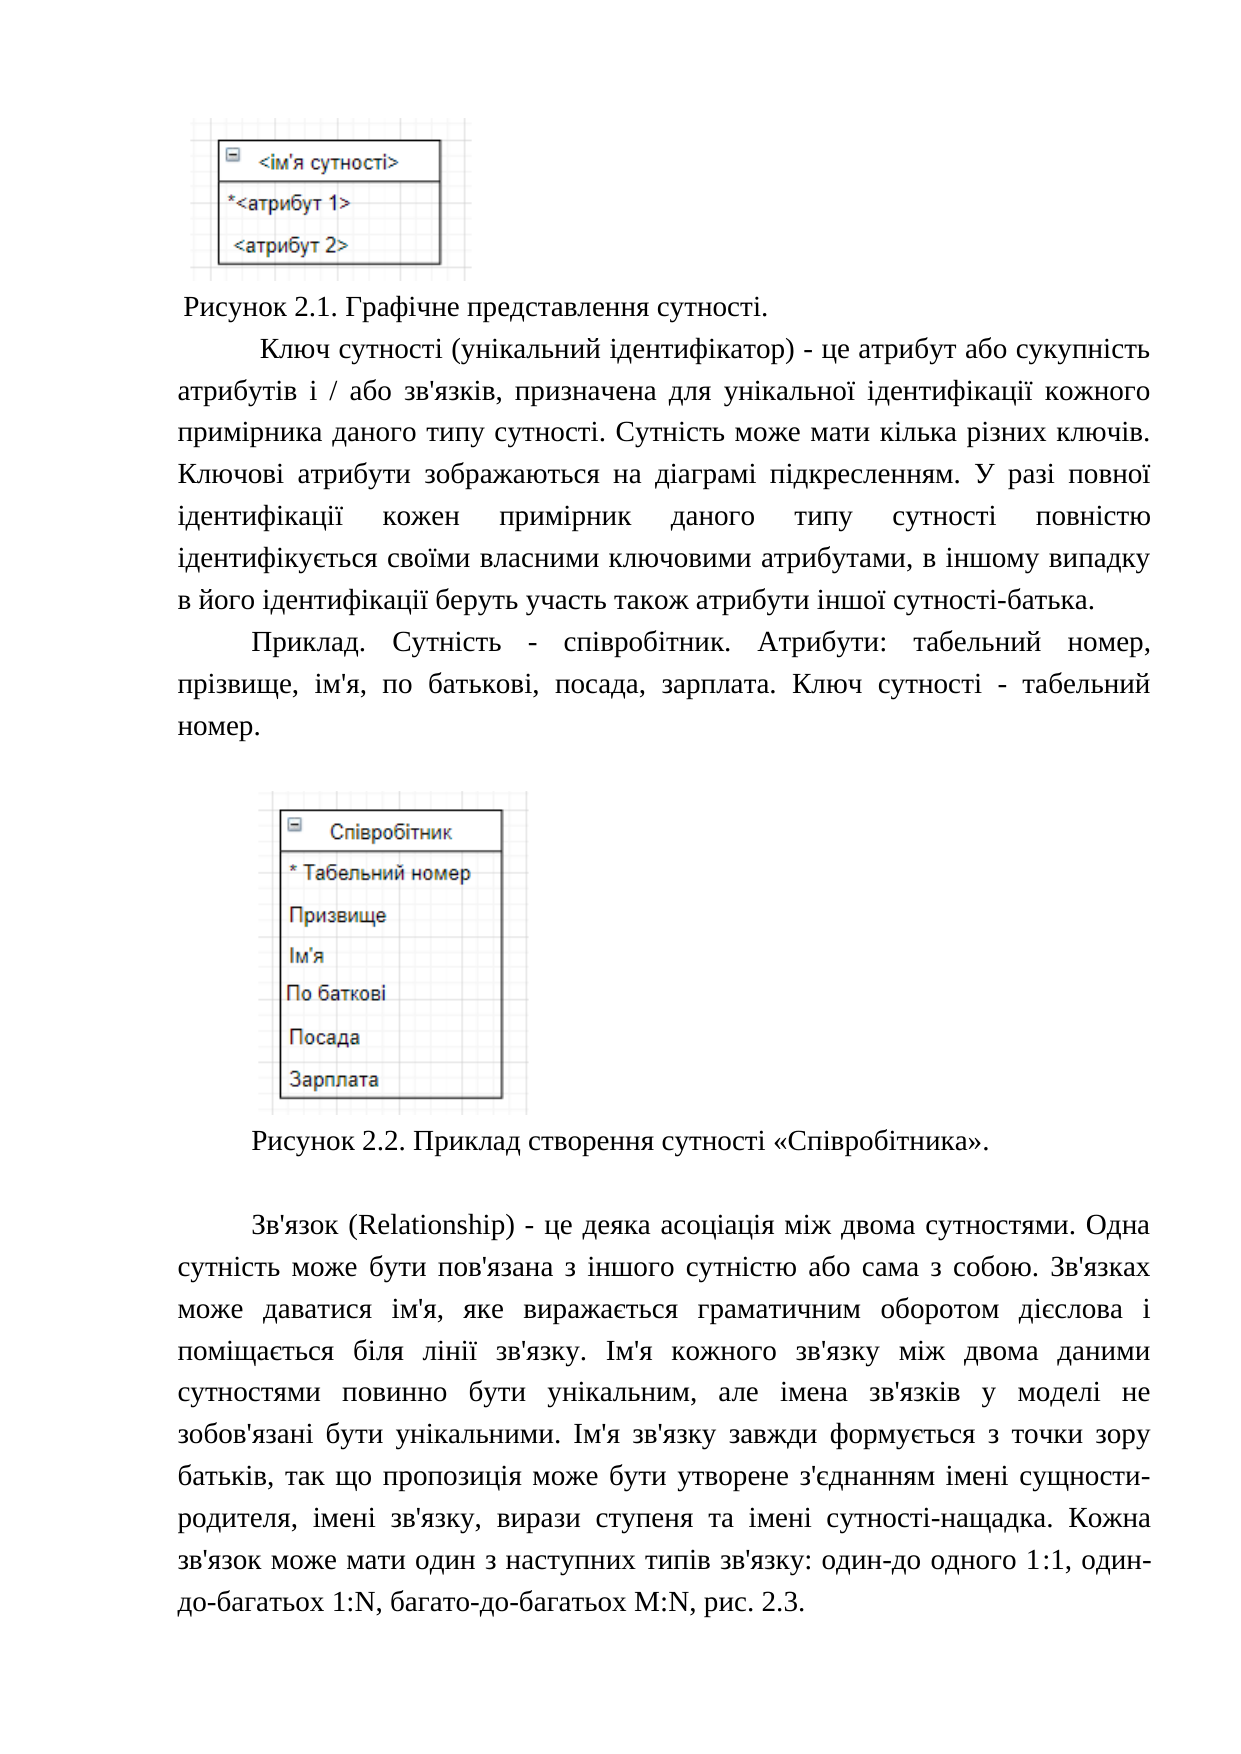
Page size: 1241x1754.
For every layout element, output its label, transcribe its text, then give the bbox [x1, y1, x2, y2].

list Зв'язок (Relationship) - це деяка асоціація між двома сутностями. Одна сутність може бути пов'язана з іншого сутністю або сама з собою. Зв'язках може даватися ім'я, яке виражається граматичним оборотом дієслова і поміщається біля лінії зв'язку. Ім'я кожного зв'язку між двома даними сутностями повинно бути унікальним, але імена зв'язків у моделі не зобов'язані бути унікальними. Ім'я зв'язку завжди формується з точки зору батьків, так що пропозиція може бути утворене з'єднанням імені сущности-родителя, імені зв'язку, вирази ступеня та імені сутності-нащадка. Кожна зв'язок може мати один з наступних типів зв'язку: один-до одного 1:1, один-до-багатьох 1:N, багато-до-багатьох M:N, рис. 2.3. [177, 1207, 1152, 1617]
list Ключ сутності (унікальний ідентифікатор) - це атрибут або сукупність атрибутів і / або зв'язків, призначена для унікальної ідентифікації кожного примірника даного типу сутності. Сутність може мати кілька різних ключів. Ключові атрибути зображаються на діаграмі підкресленням. У разі повної ідентифікації кожен примірник даного типу сутності повністю ідентифікується своїми власними ключовими атрибутами, в іншому випадку в його ідентифікації беруть участь також атрибути іншої сутності-батька. [177, 331, 1152, 616]
list Приклад. Сутність - співробітник. Атрибути: табельний номер, прізвище, ім'я, по батькові, посада, зарплата. Ключ сутності - табельний номер. [177, 624, 1152, 741]
list Рисунок 2.2. Приклад створення сутності «Співробітника». [177, 1123, 1152, 1157]
list Рисунок 2.1. Графічне представлення сутності. [183, 289, 1152, 322]
picture [190, 118, 472, 281]
picture [258, 791, 529, 1115]
